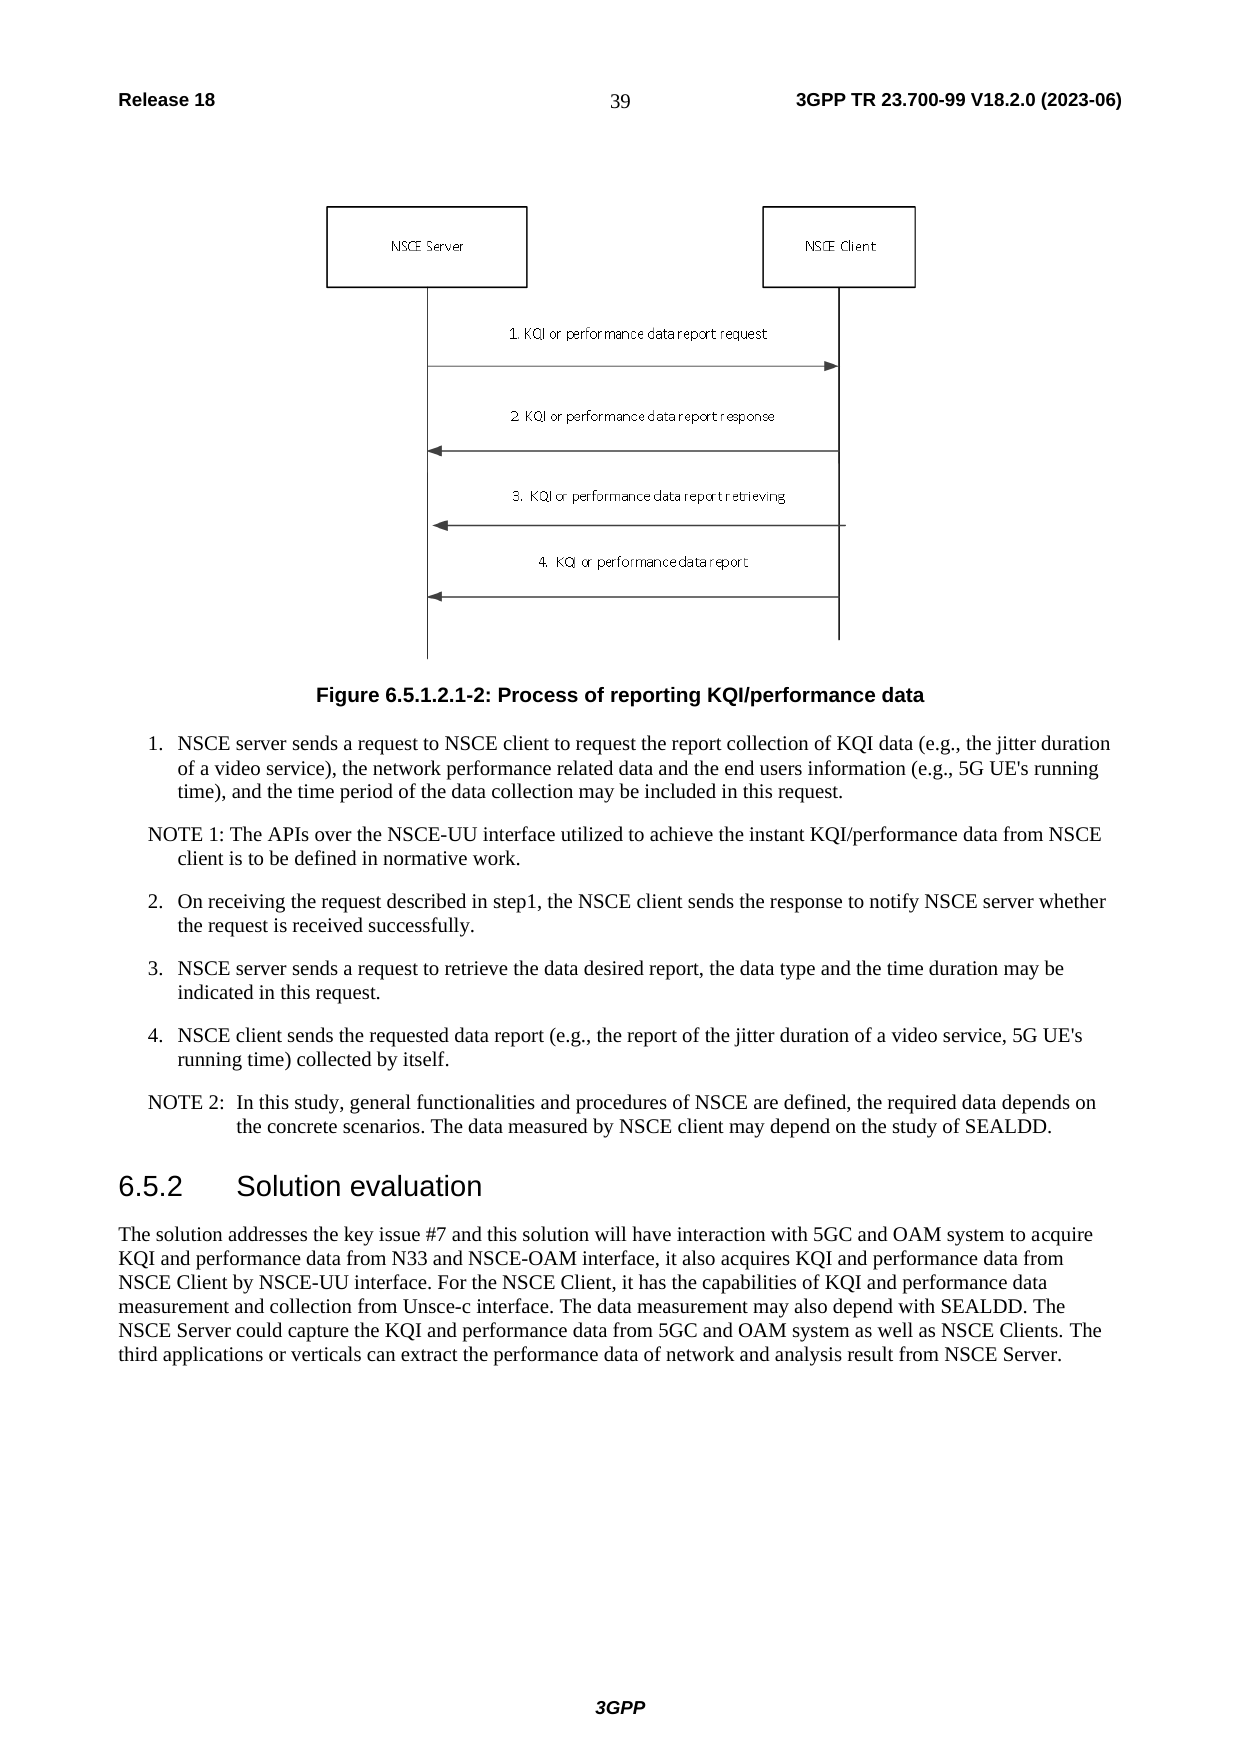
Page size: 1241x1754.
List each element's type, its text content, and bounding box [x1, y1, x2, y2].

text 3. NSCE server sends a request to retrieve the data desired report, the data type and the time duration may be indicated in this request. [148, 956, 1122, 1004]
text 1. NSCE server sends a request to NSCE client to request the report collection of KQI data (e.g., the jitter duration of a video service), the network performance related data and the end users information (e.g., 5G UE's running time), and the time period of the data collection may be included in this request. [148, 731, 1122, 803]
text NOTE 1: The APIs over the NSCE-UU interface utilized to achieve the instant KQI/performance data from NSCE client is to be defined in normative work. [148, 822, 1122, 870]
text 2. On receiving the request described in step1, the NSCE client sends the response to notify NSCE server whether the request is received successfully. [148, 889, 1122, 937]
text 4. NSCE client sends the requested data report (e.g., the report of the jitter duration of a video service, 5G UE's running time) collected by itself. [148, 1023, 1122, 1071]
subtitle 6.5.2 Solution evaluation [118, 1169, 1122, 1203]
text NOTE 2: In this study, general functionalities and procedures of NSCE are defined, the required data depends on the concrete scenarios. The data measured by NSCE client may depend on the study of SEALDD. [148, 1090, 1122, 1138]
text Figure 6.5.1.2.1-2: Process of reporting KQI/performance data [118, 682, 1122, 706]
text The solution addresses the key issue #7 and this solution will have interaction with 5GC and OAM system to acquire KQI and performance data from N33 and NSCE-OAM interface, it also acquires KQI and performance data from NSCE Client by NSCE-UU interface. For the NSCE Client, it has the capabilities of KQI and performance data measurement and collection from Unsce-c interface. The data measurement may also depend with SEALDD. The NSCE Server could capture the KQI and performance data from 5GC and OAM system as well as NSCE Clients. The third applications or verticals can extract the performance data of network and analysis result from NSCE Server. [118, 1221, 1122, 1366]
picture [224, 147, 1016, 664]
